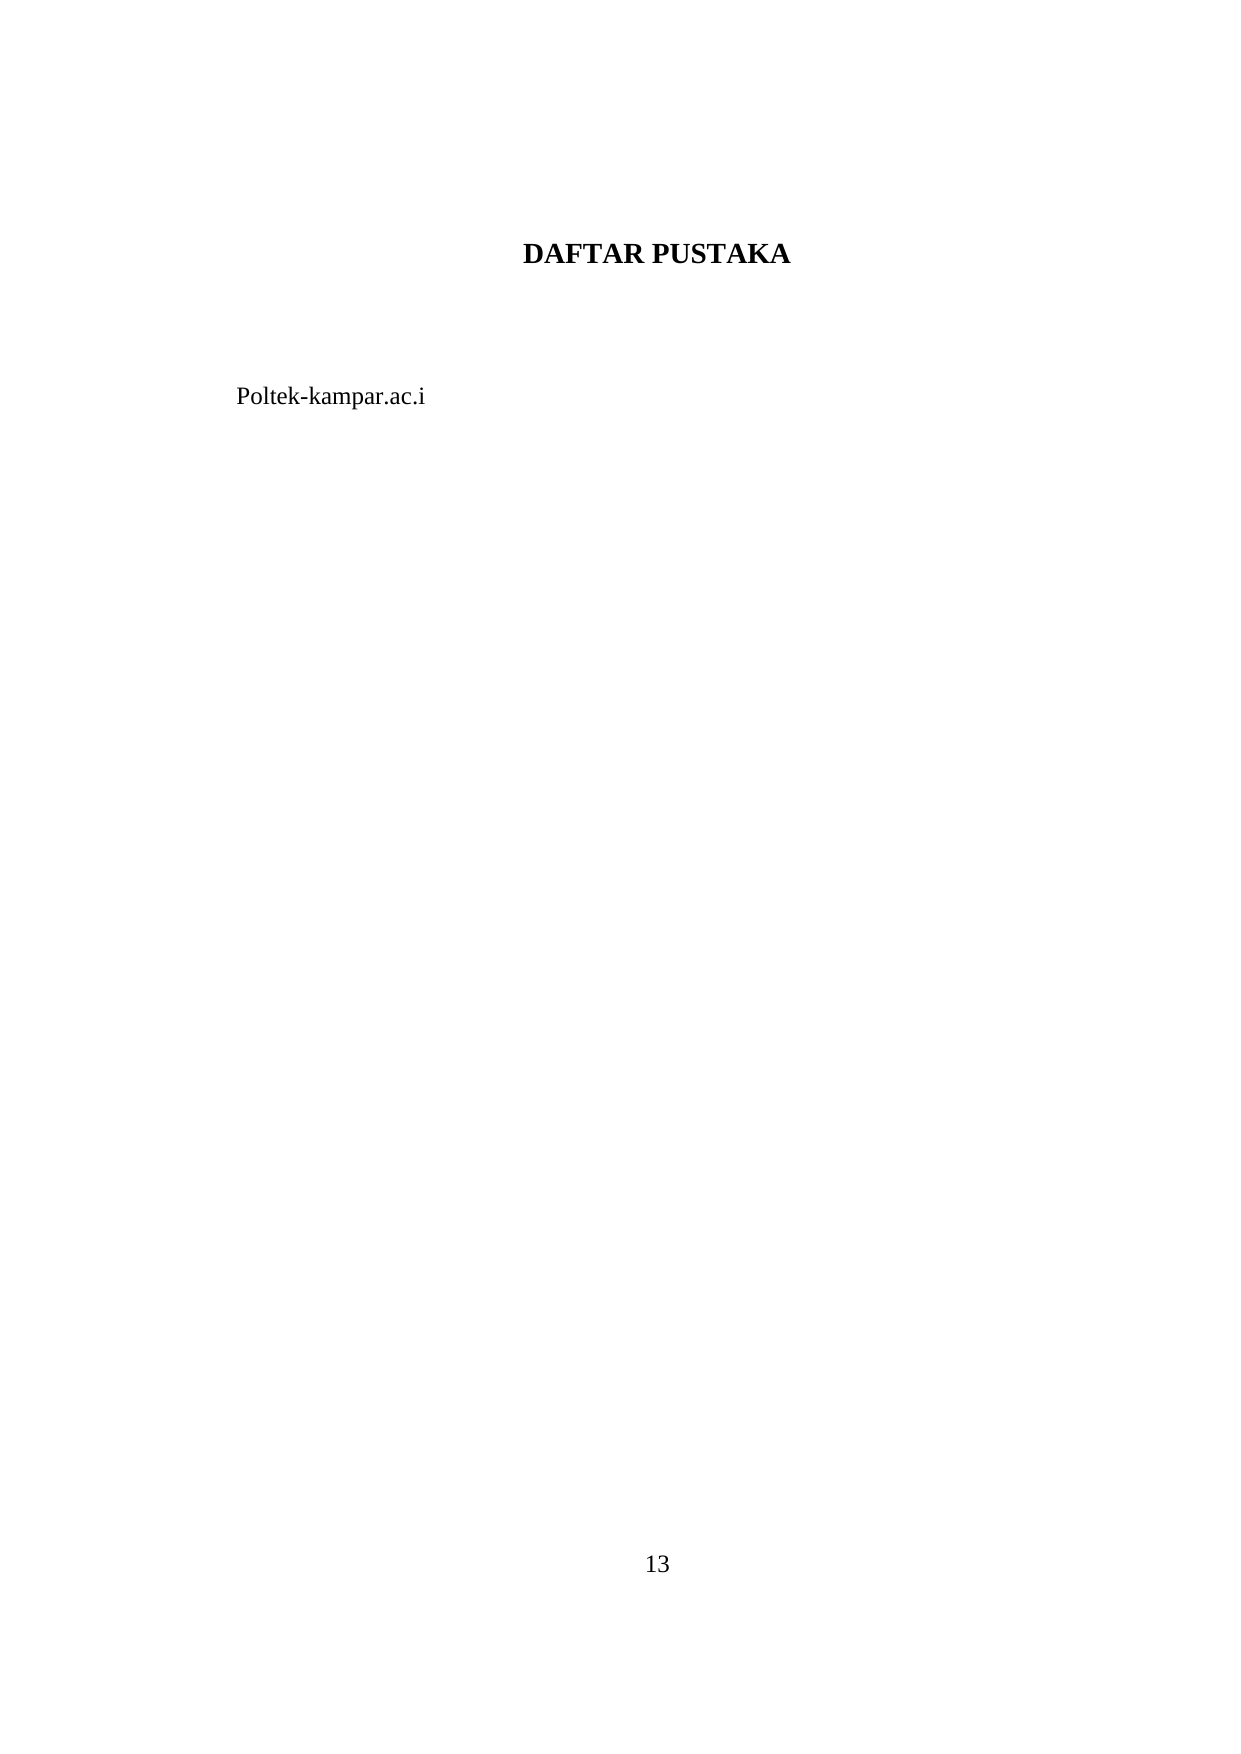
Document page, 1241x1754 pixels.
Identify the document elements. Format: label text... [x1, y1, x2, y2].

subtitle DAFTAR PUSTAKA [236, 236, 1078, 270]
text Poltek-kampar.ac.i [236, 381, 1078, 409]
